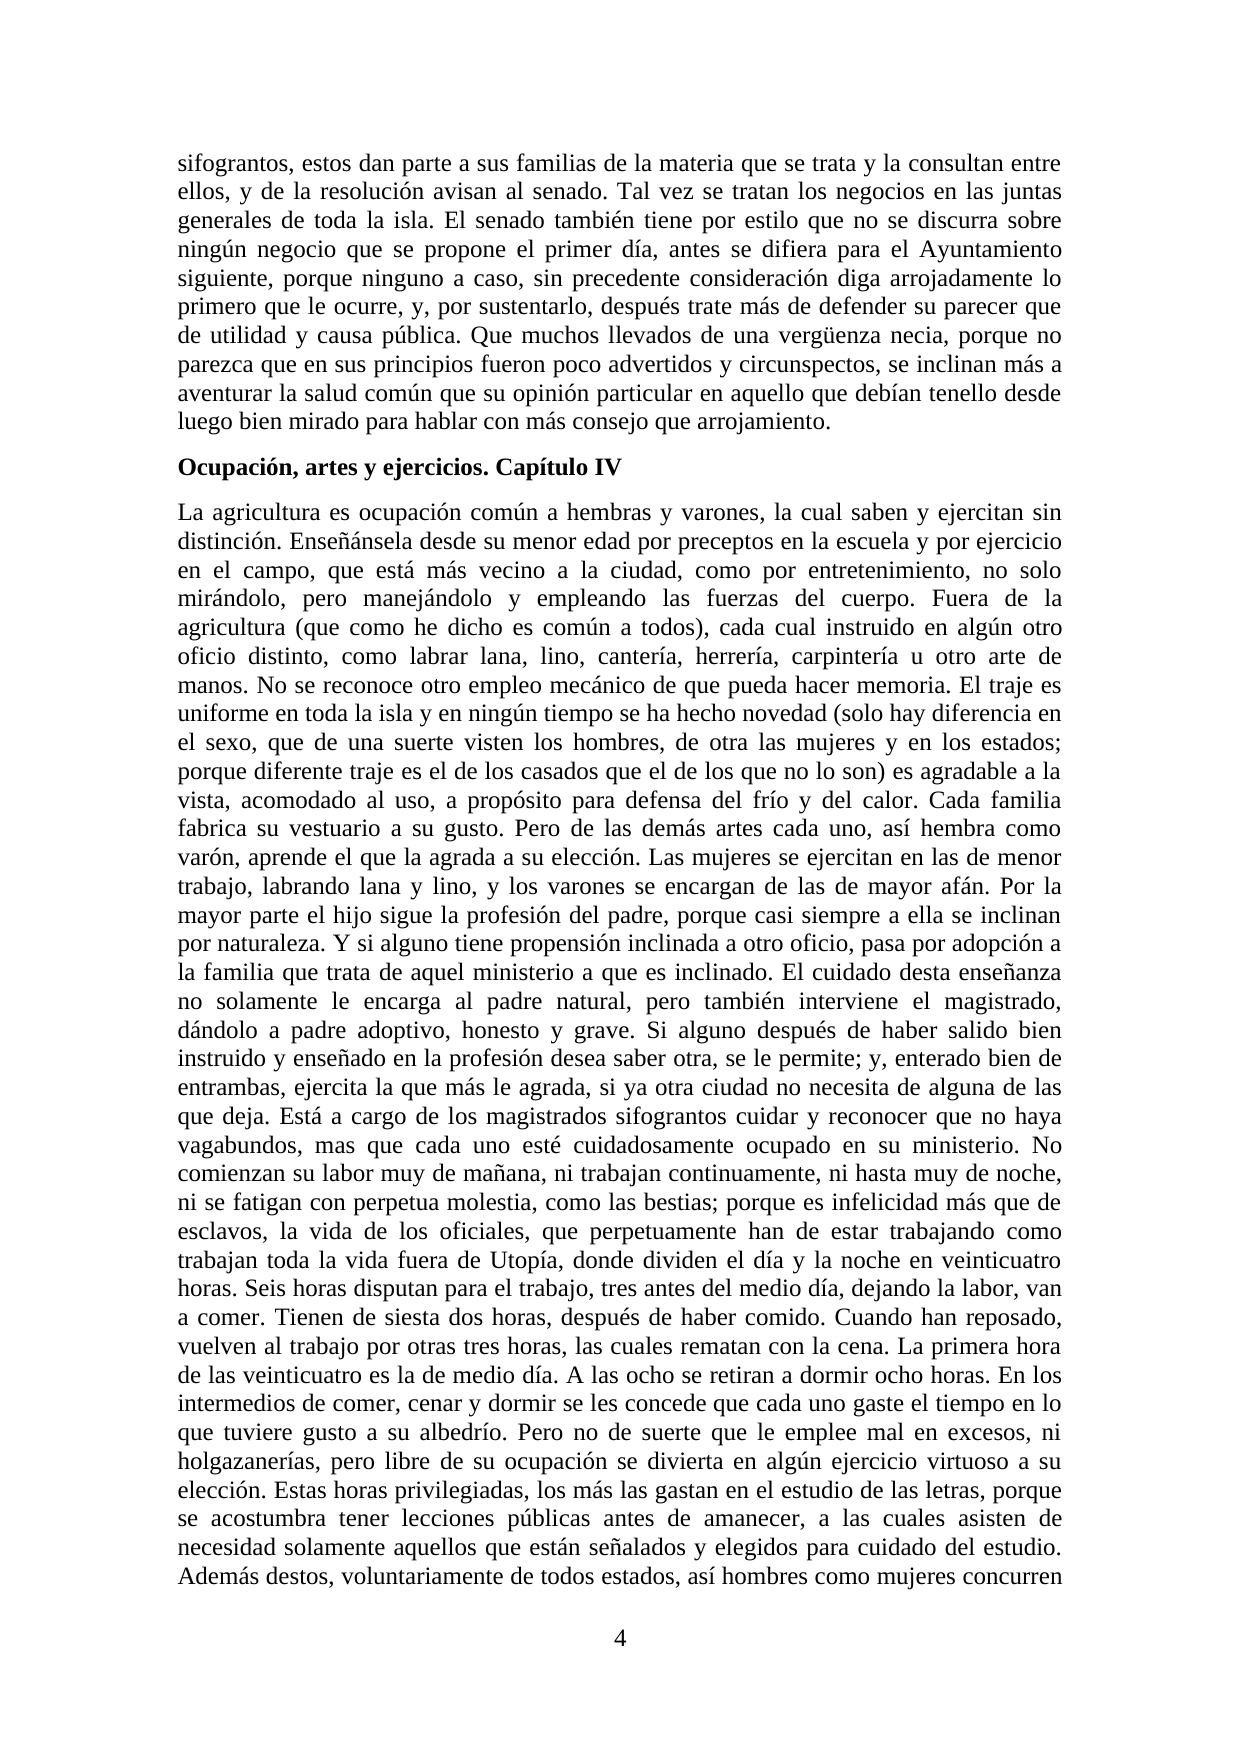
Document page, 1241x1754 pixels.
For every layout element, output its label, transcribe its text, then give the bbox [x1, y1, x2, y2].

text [177, 497, 1063, 1590]
text Ocupación, artes y ejercicios. Capítulo IV [177, 452, 1063, 481]
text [177, 148, 1063, 435]
